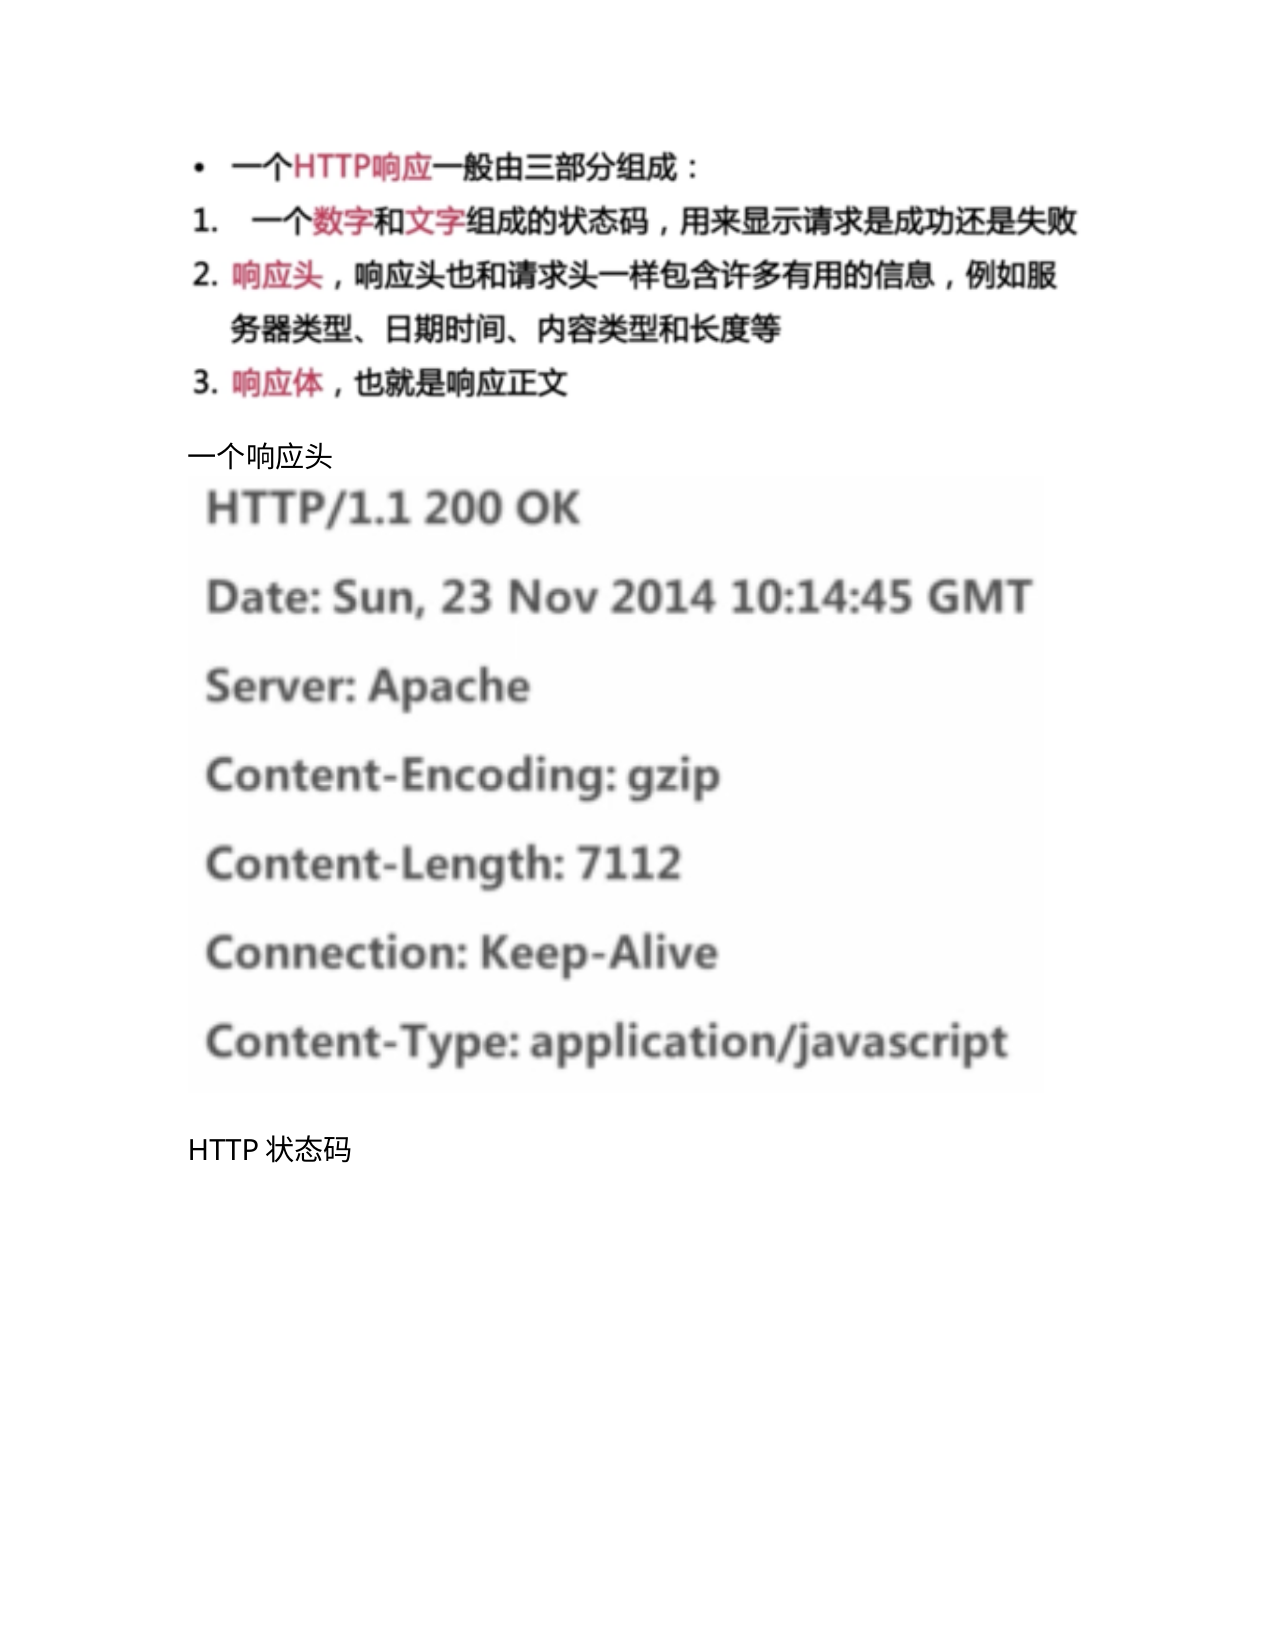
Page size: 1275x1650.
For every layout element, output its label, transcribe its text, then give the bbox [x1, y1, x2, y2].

picture [187, 476, 1044, 1093]
text HTTP状态码 [187, 1126, 1087, 1169]
text 一个响应头 [187, 434, 1087, 476]
picture [187, 150, 1088, 401]
